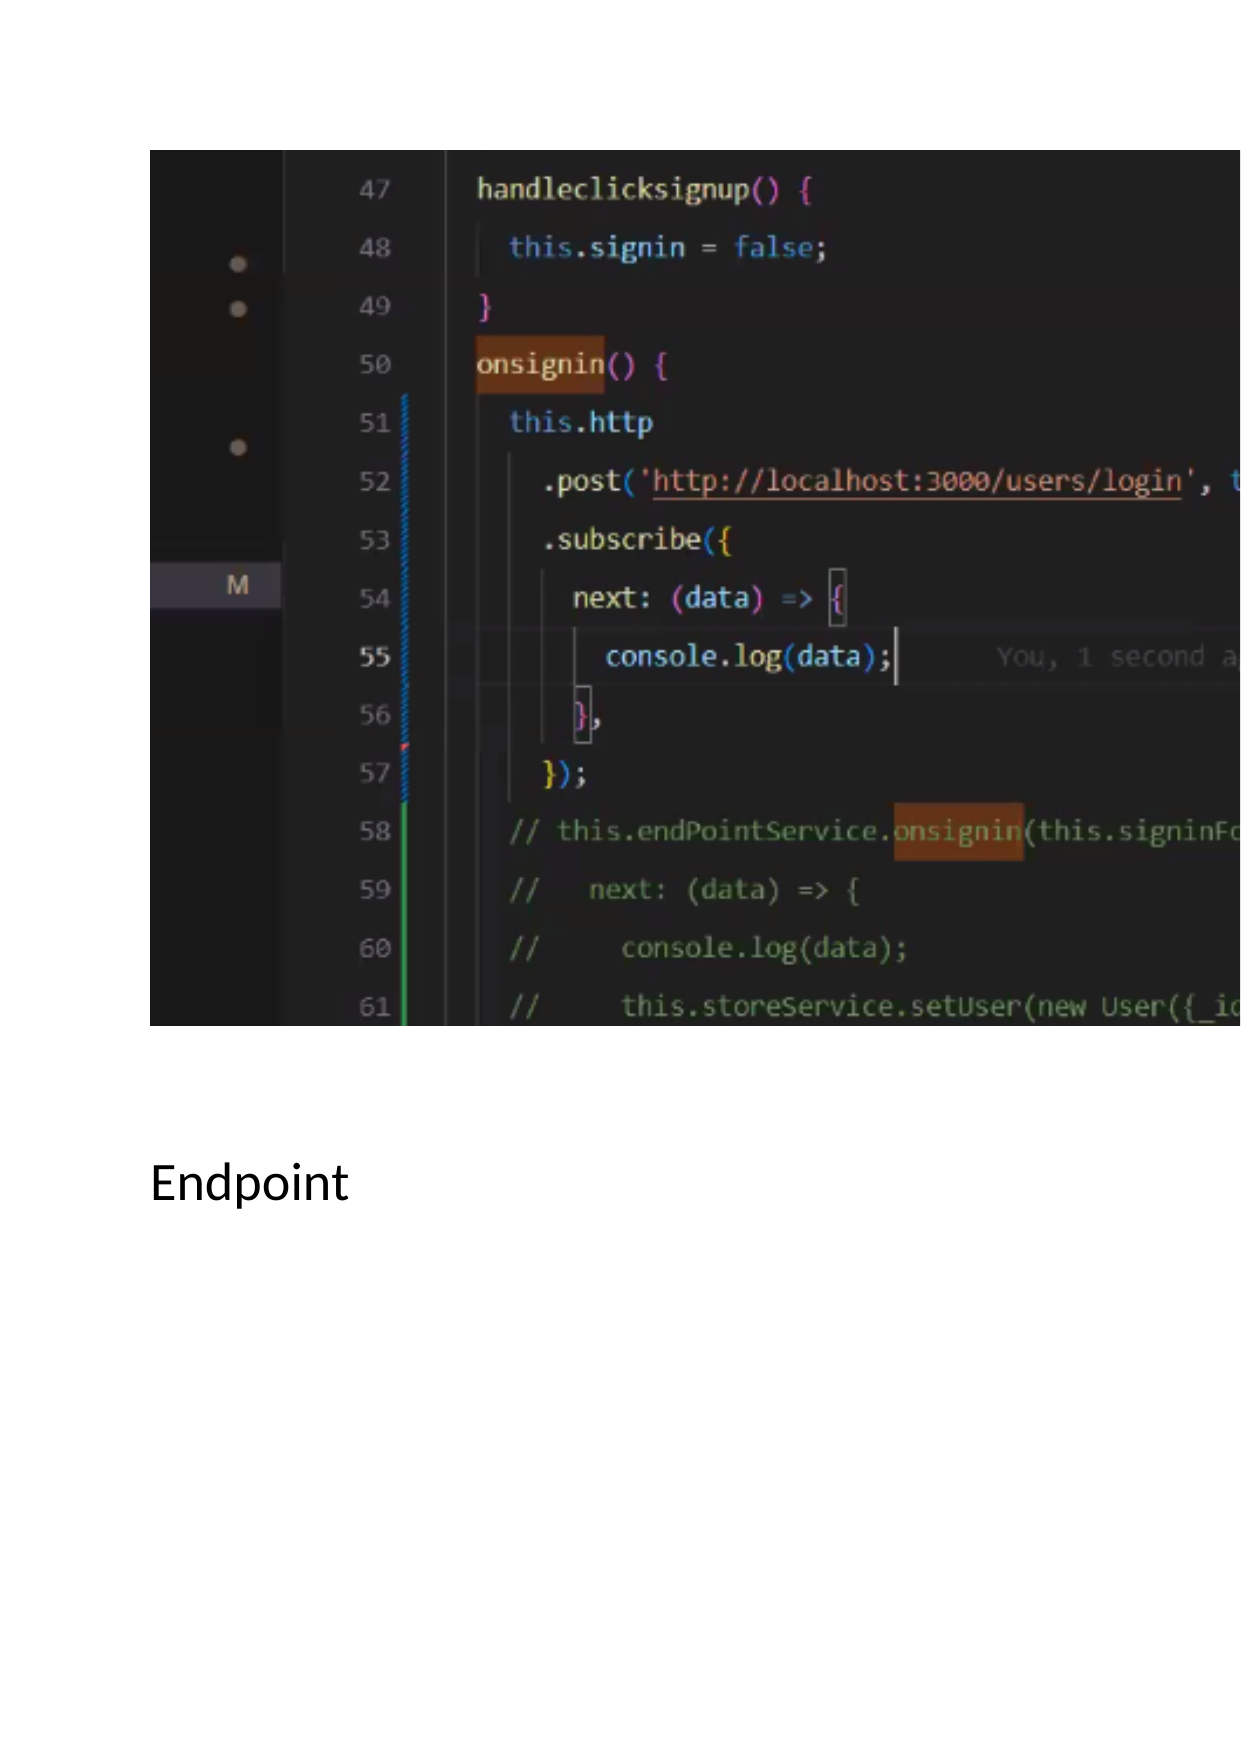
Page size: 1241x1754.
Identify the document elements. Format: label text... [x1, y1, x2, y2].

picture [150, 150, 1241, 1026]
text Endpoint [150, 1147, 1090, 1214]
